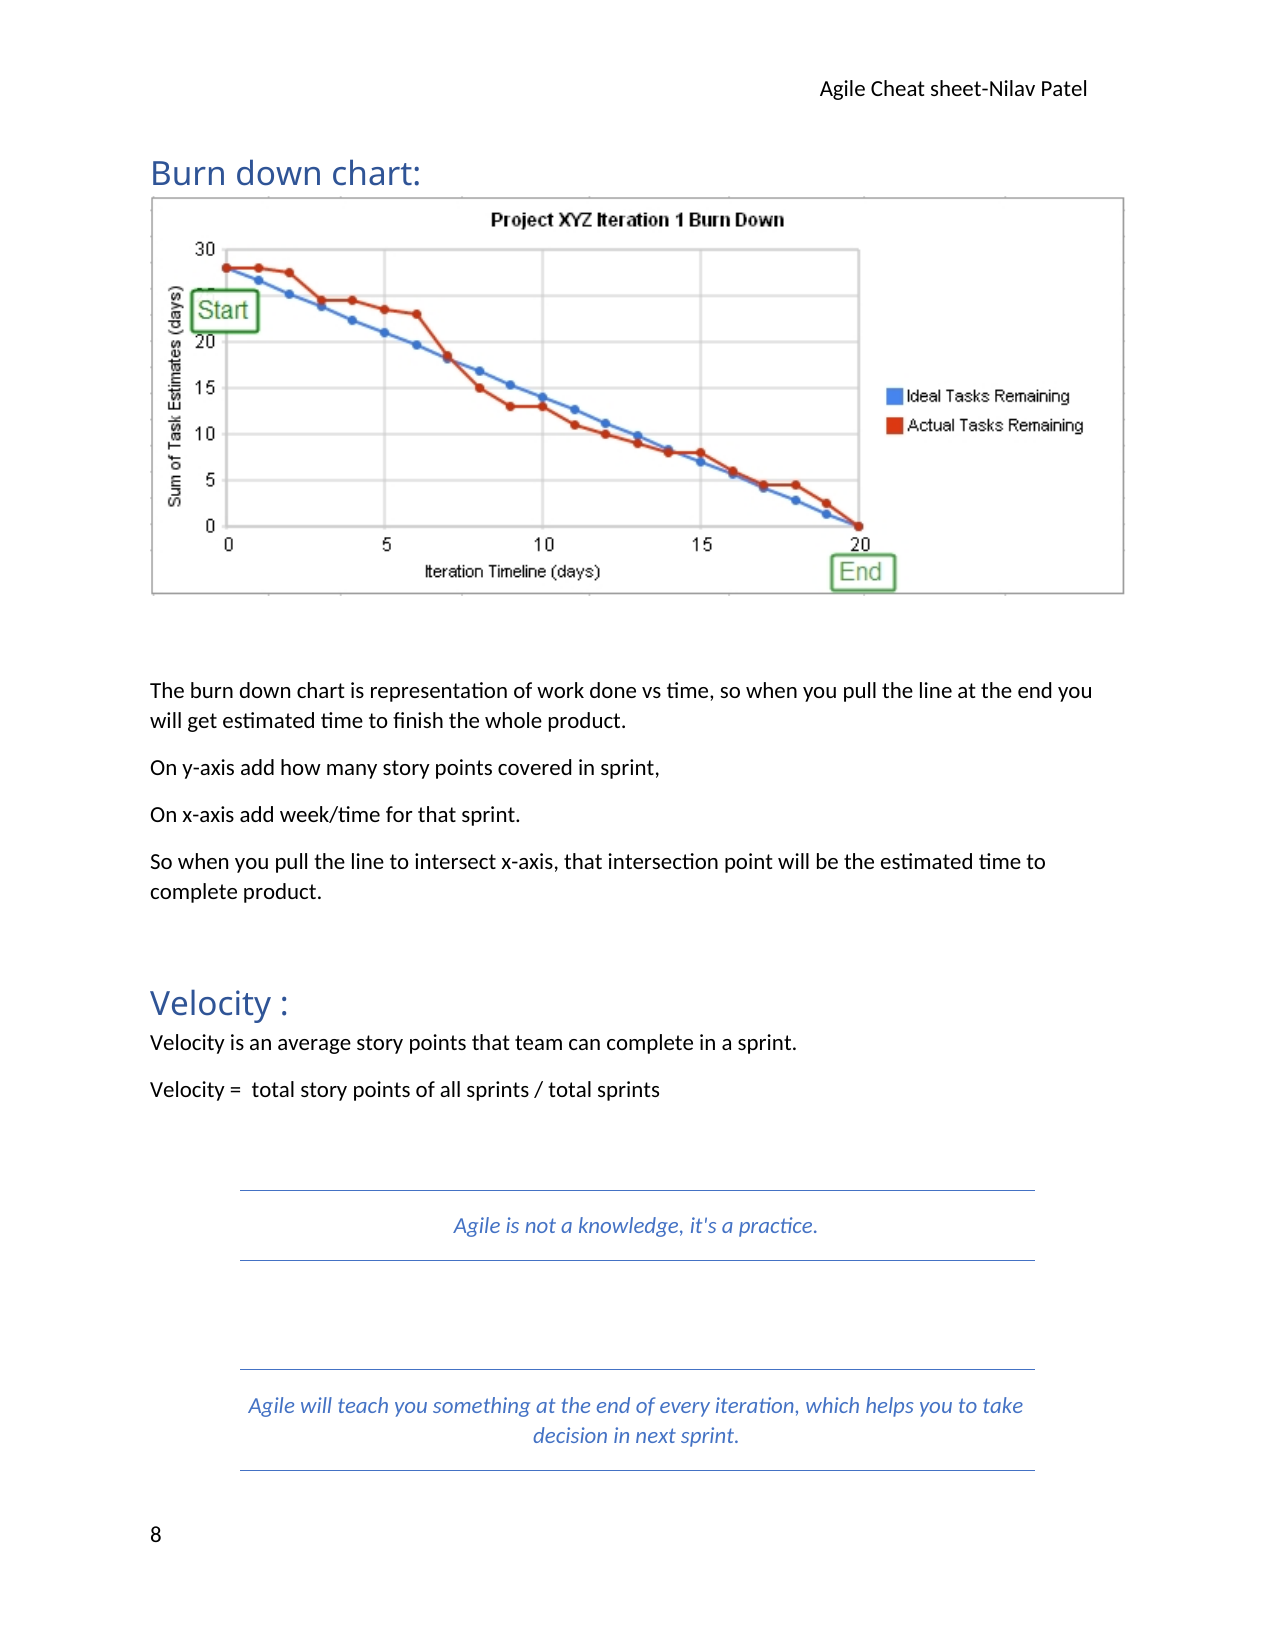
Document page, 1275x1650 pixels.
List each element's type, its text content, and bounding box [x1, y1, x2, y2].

subtitle Velocity : [150, 979, 1125, 1025]
text Agile will teach you something at the end of every iteration, which helps you to take decision in next sprint. [240, 1370, 1035, 1470]
text Velocity = total story points of all sprints / total sprints [150, 1075, 1125, 1103]
text On x-axis add week/time for that sprint. [150, 800, 1125, 828]
text So when you pull the line to intersect x-axis, that intersection point will be the estimated time to complete product. [150, 847, 1125, 905]
text The burn down chart is representation of work done vs time, so when you pull the line at the end you will get estimated time to finish the whole product. [150, 676, 1125, 734]
picture [150, 196, 1125, 596]
subtitle Burn down chart: [150, 150, 1125, 195]
text Agile is not a knowledge, it's a practice. [240, 1191, 1035, 1260]
text On y-axis add how many story points covered in sprint, [150, 753, 1125, 781]
text Velocity is an average story points that team can complete in a sprint. [150, 1028, 1125, 1056]
